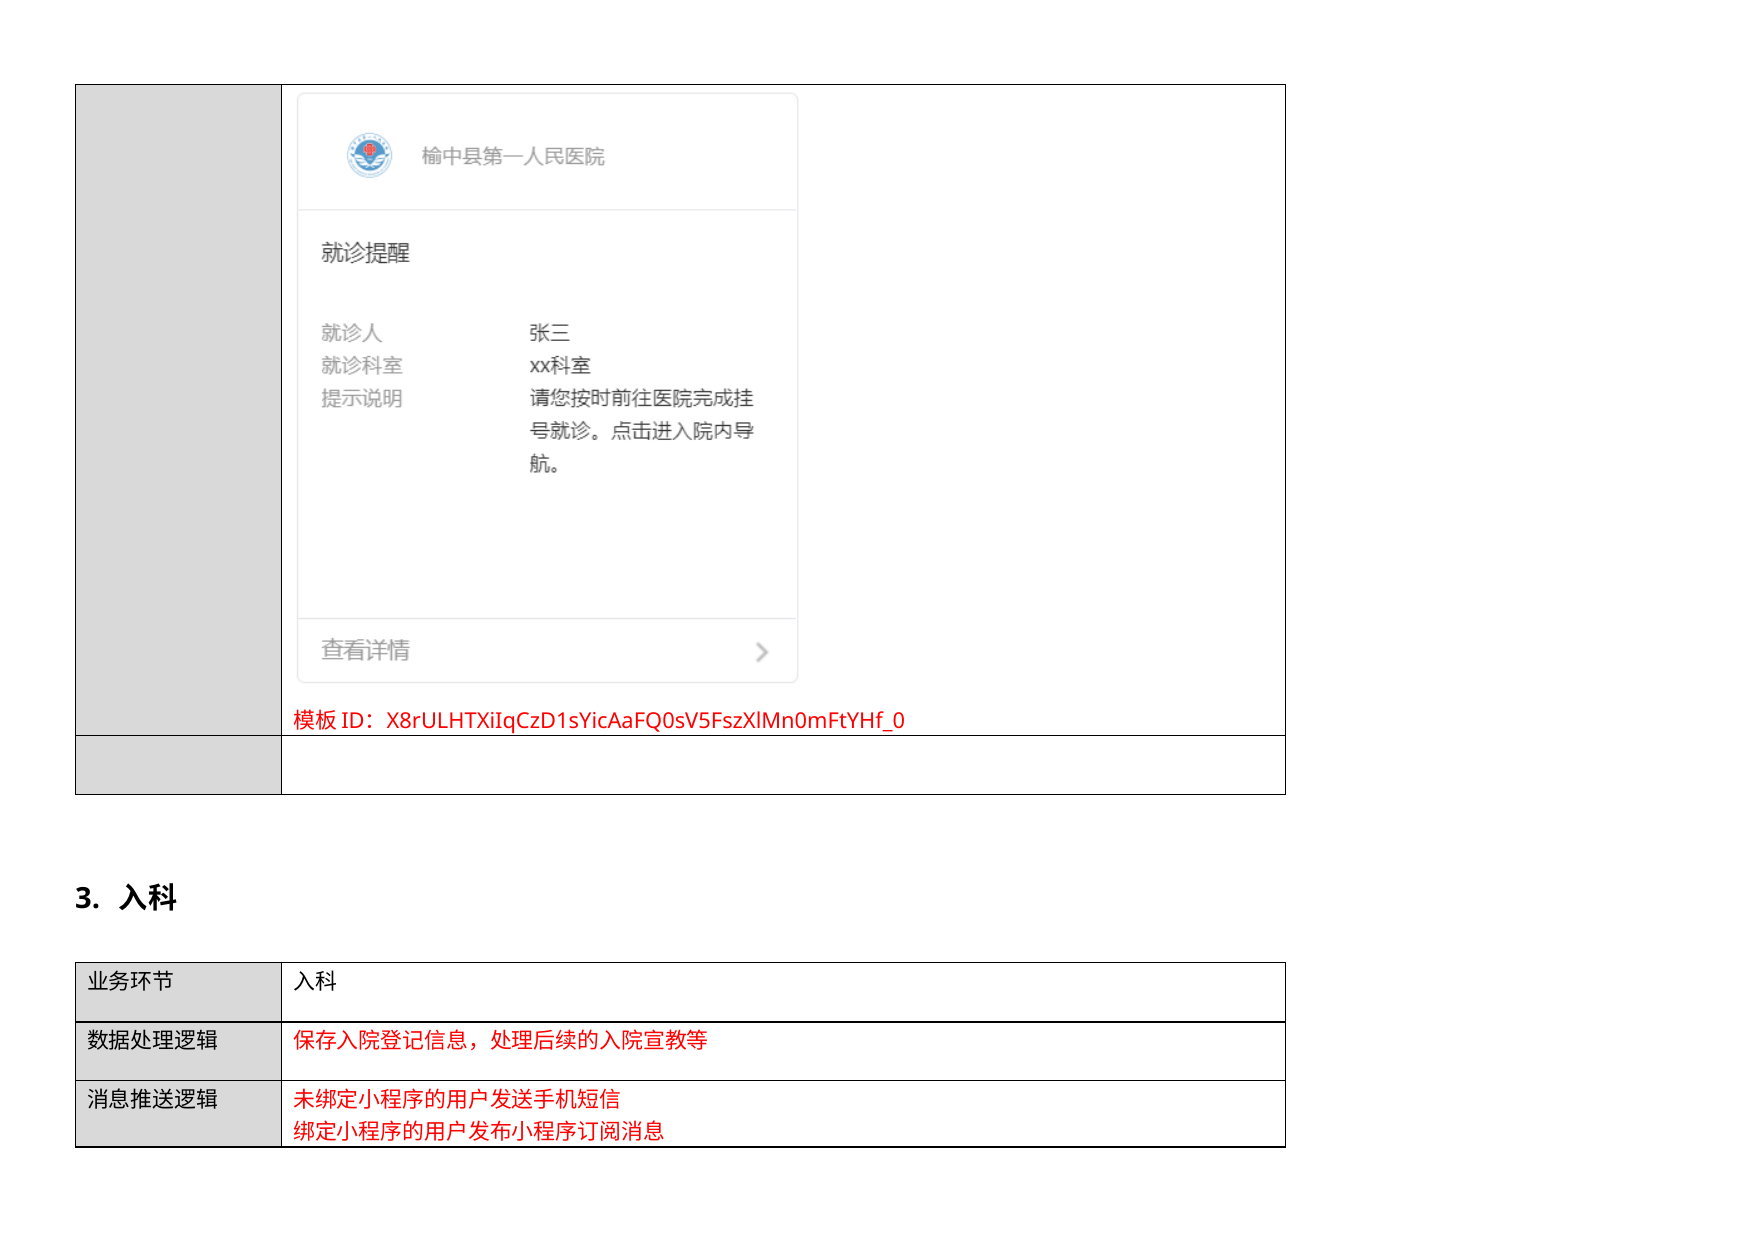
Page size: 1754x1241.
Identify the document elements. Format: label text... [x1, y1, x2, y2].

table_cell 消息推送逻辑 [76, 1081, 281, 1146]
table_cell 数据处理逻辑 [76, 1023, 281, 1080]
table_cell 保存入院登记信息，处理后续的入院宣教等 [282, 1023, 1285, 1080]
table_cell [282, 736, 1285, 794]
table_cell 模板示例如下： 就诊提醒： 就诊人：李小龙 就诊科室：风湿科 提示说明：您有一份待查看宣教内容，点击此消息查看详情。祝您早日康复！ 模板ID：X8rULHTXiIqCzD1sYicAaFQ0sV5FszXlMn0mFtYHf_0 [282, 85, 1285, 735]
table_cell [76, 736, 281, 794]
table_cell 未绑定小程序的用户发送手机短信 绑定小程序的用户发布小程序订阅消息 [282, 1081, 1285, 1146]
picture [292, 85, 806, 692]
table_cell 微信小程序模板 [76, 85, 281, 735]
subtitle 入科 [75, 863, 1679, 928]
table_header 业务环节 [76, 963, 281, 1021]
table_header 入科 [282, 963, 1285, 1021]
